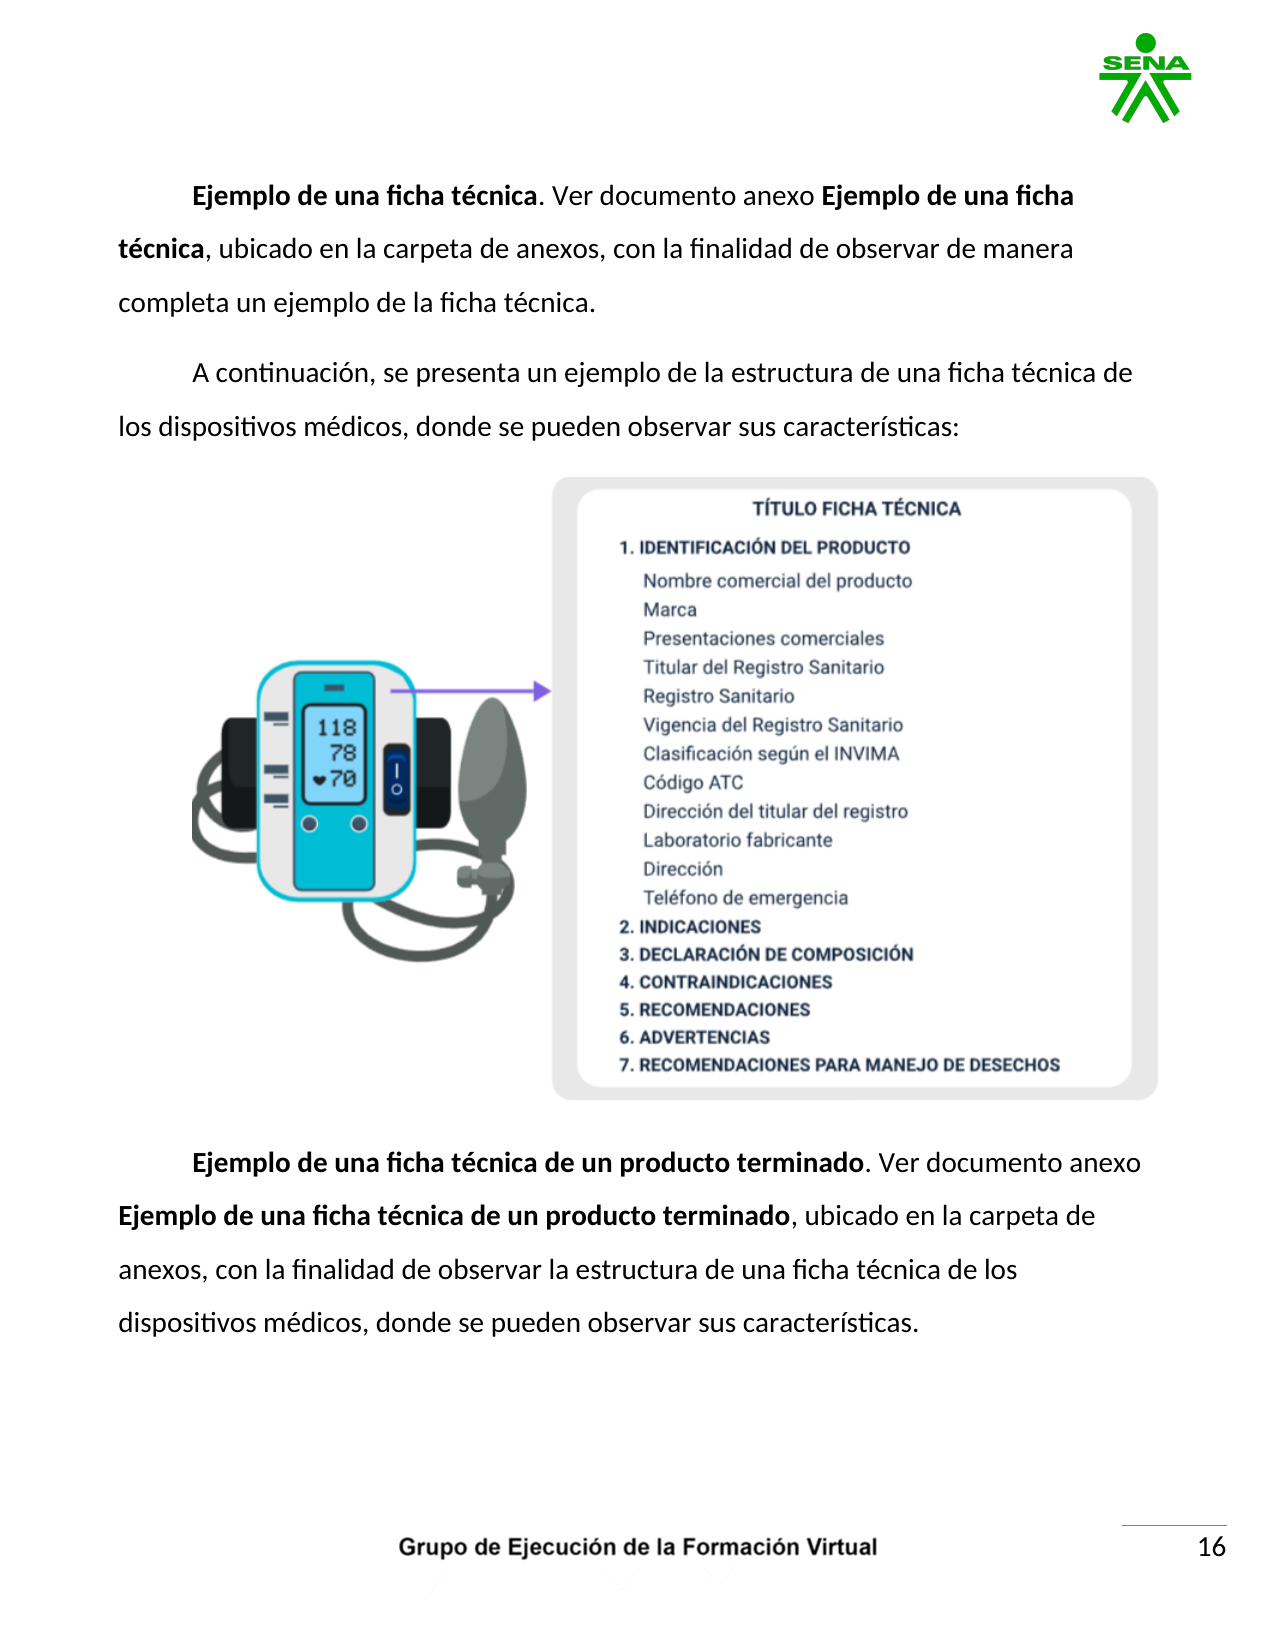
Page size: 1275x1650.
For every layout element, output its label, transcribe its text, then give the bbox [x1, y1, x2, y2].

picture [192, 477, 1175, 1110]
picture [1099, 33, 1192, 123]
text Ejemplo de una ficha técnica. Ver documento anexo Ejemplo de una ficha técnica, ubicado en la carpeta de anexos, con la finalidad de observar de manera completa un ejemplo de la ficha técnica. [118, 177, 1157, 320]
picture [0, 1486, 1275, 1598]
text A continuación, se presenta un ejemplo de la estructura de una ficha técnica de los dispositivos médicos, donde se pueden observar sus características: [118, 354, 1157, 443]
text Ejemplo de una ficha técnica de un producto terminado. Ver documento anexo Ejemplo de una ficha técnica de un producto terminado, ubicado en la carpeta de anexos, con la finalidad de observar la estructura de una ficha técnica de los dispositivos médicos, donde se pueden observar sus características. [118, 1144, 1157, 1340]
